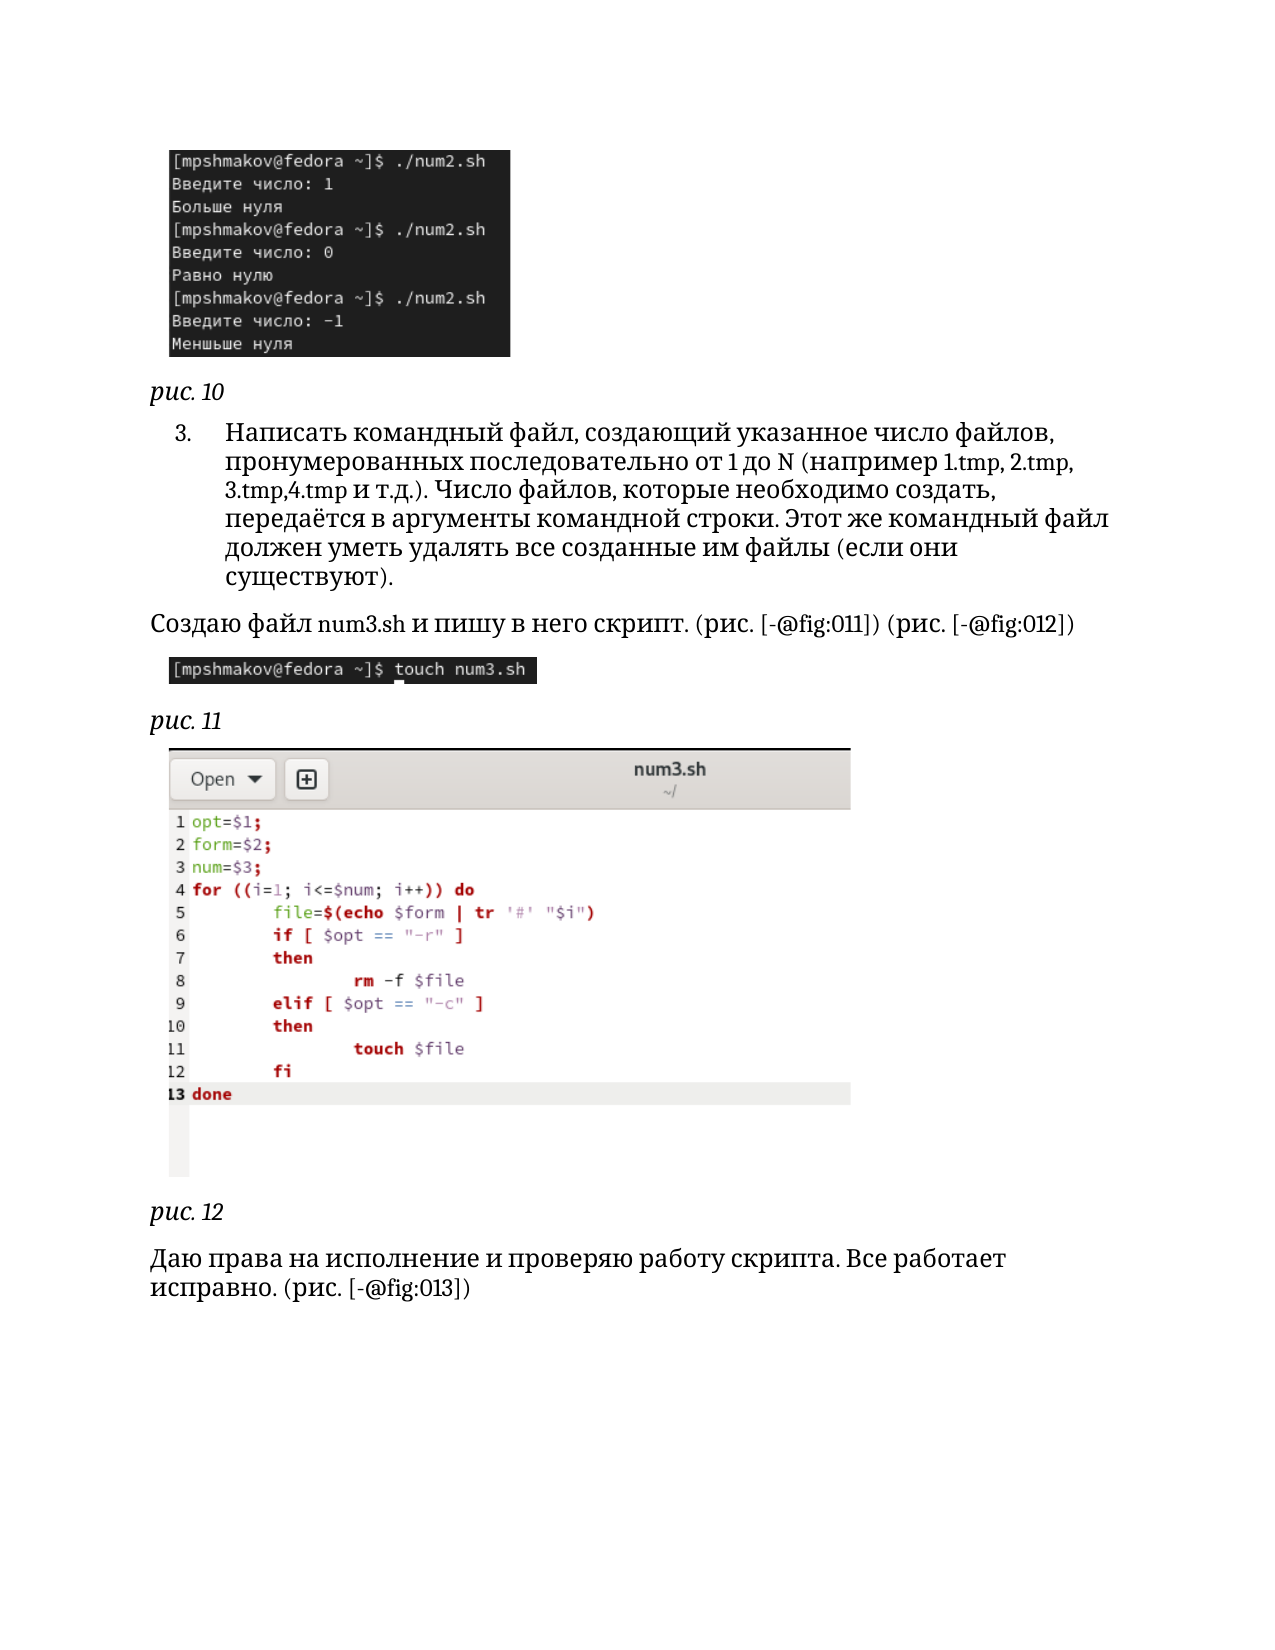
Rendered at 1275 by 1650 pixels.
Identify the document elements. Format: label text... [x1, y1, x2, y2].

text Создаю файл num3.sh и пишу в него скрипт. (рис. [-@fig:011]) (рис. [-@fig:012]) [150, 610, 1125, 639]
list Написать командный файл, создающий указанное число файлов, пронумерованных последовательно от 1 до N (например 1.tmp, 2.tmp, 3.tmp,4.tmp и т.д.). Число файлов, которые необходимо создать, передаётся в аргументы командной строки. Этот же командный файл должен уметь удалять все созданные им файлы (если они существуют). [175, 419, 1125, 591]
text Даю права на исполнение и проверяю работу скрипта. Все работает исправно. (рис. [-@fig:013]) [150, 1245, 1125, 1303]
picture [168, 748, 851, 1177]
text рис. 10 [150, 378, 1125, 406]
text рис. 12 [150, 1198, 1125, 1227]
picture [168, 150, 511, 357]
picture [168, 657, 537, 684]
text рис. 11 [150, 707, 1125, 736]
